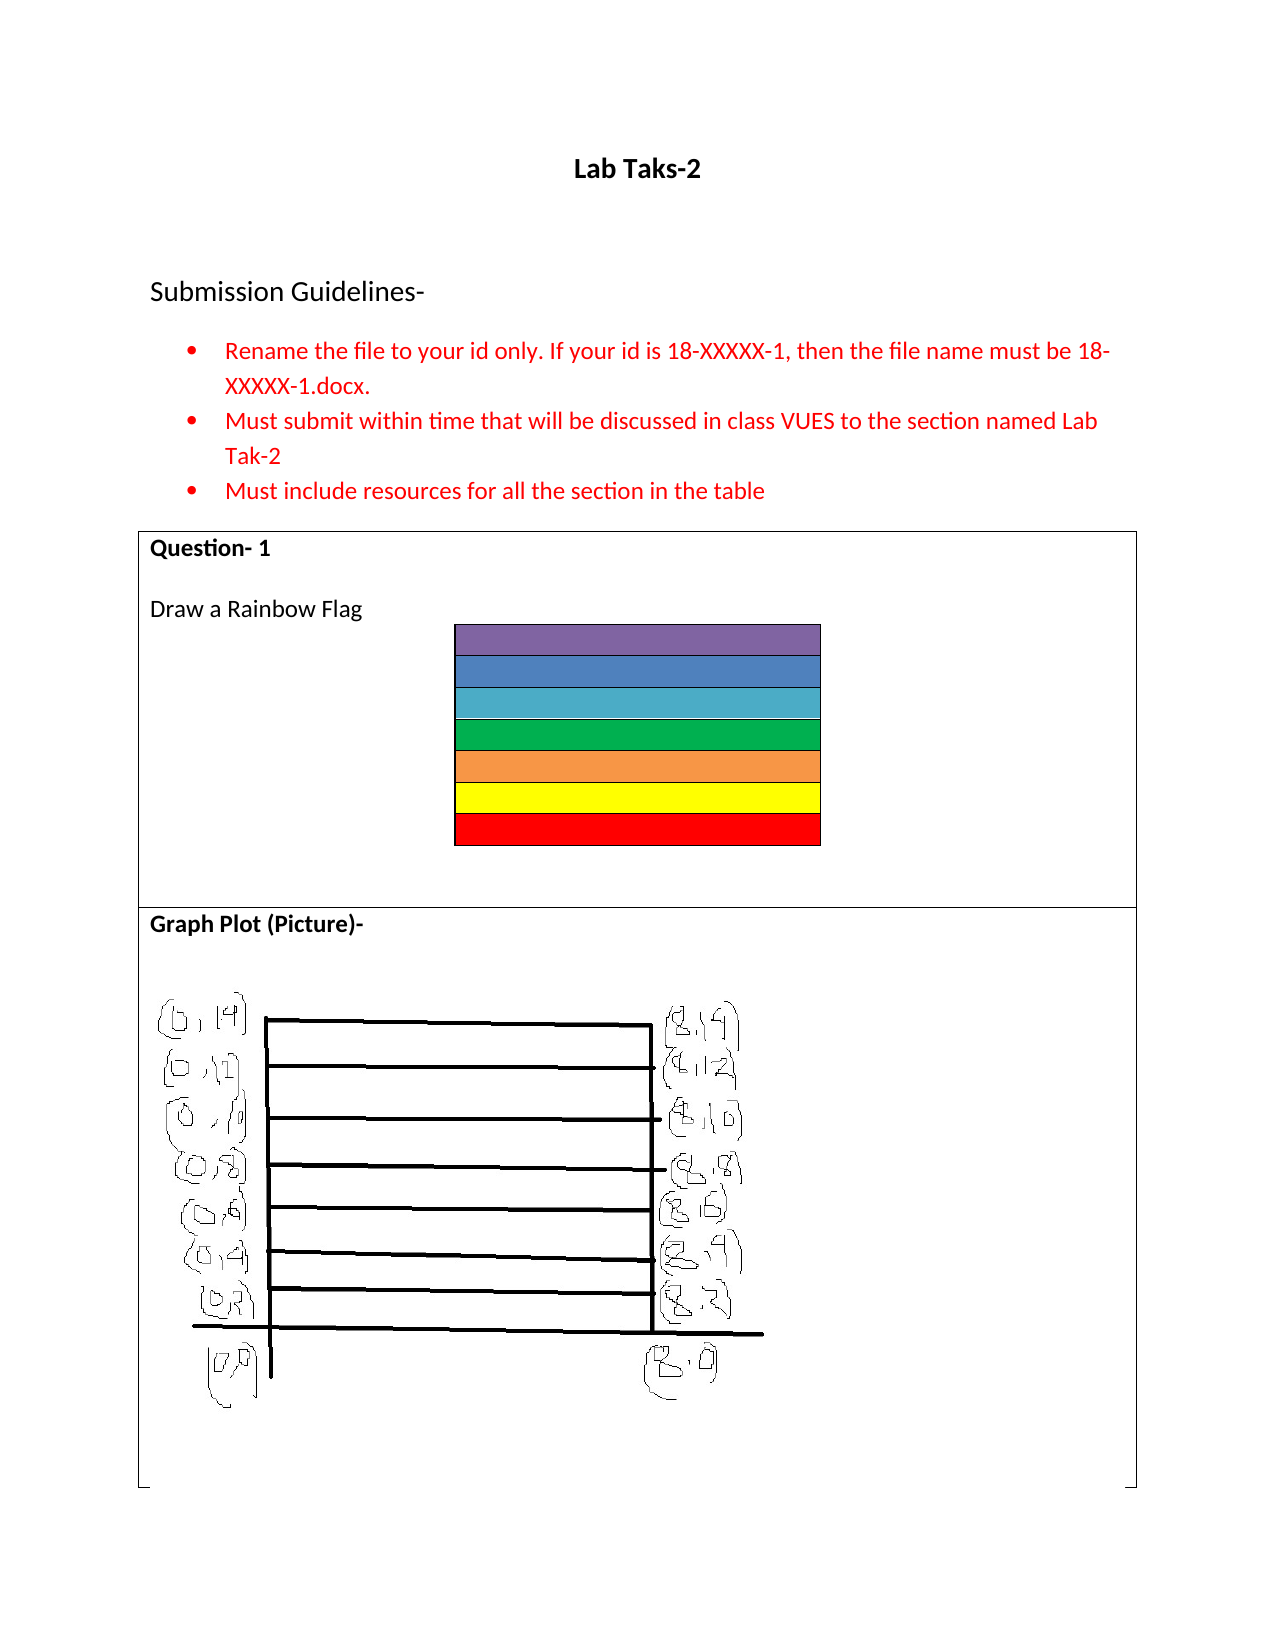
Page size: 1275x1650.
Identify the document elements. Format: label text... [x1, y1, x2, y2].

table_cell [139, 908, 1136, 1487]
text Lab Taks-2 [150, 150, 1125, 186]
list Rename the file to your id only. If your id is 18-XXXXX-1, then the file name must be 18-XXXXX-1.docx. [187, 335, 1125, 401]
list Must submit within time that will be discussed in class VUES to the section named Lab Tak-2 [187, 405, 1125, 471]
picture [150, 938, 1125, 1488]
list Must include resources for all the section in the table [187, 475, 1125, 506]
table_header Question- 1 Draw a Rainbow Flag [139, 532, 1136, 907]
text Submission Guidelines- [150, 273, 1125, 309]
